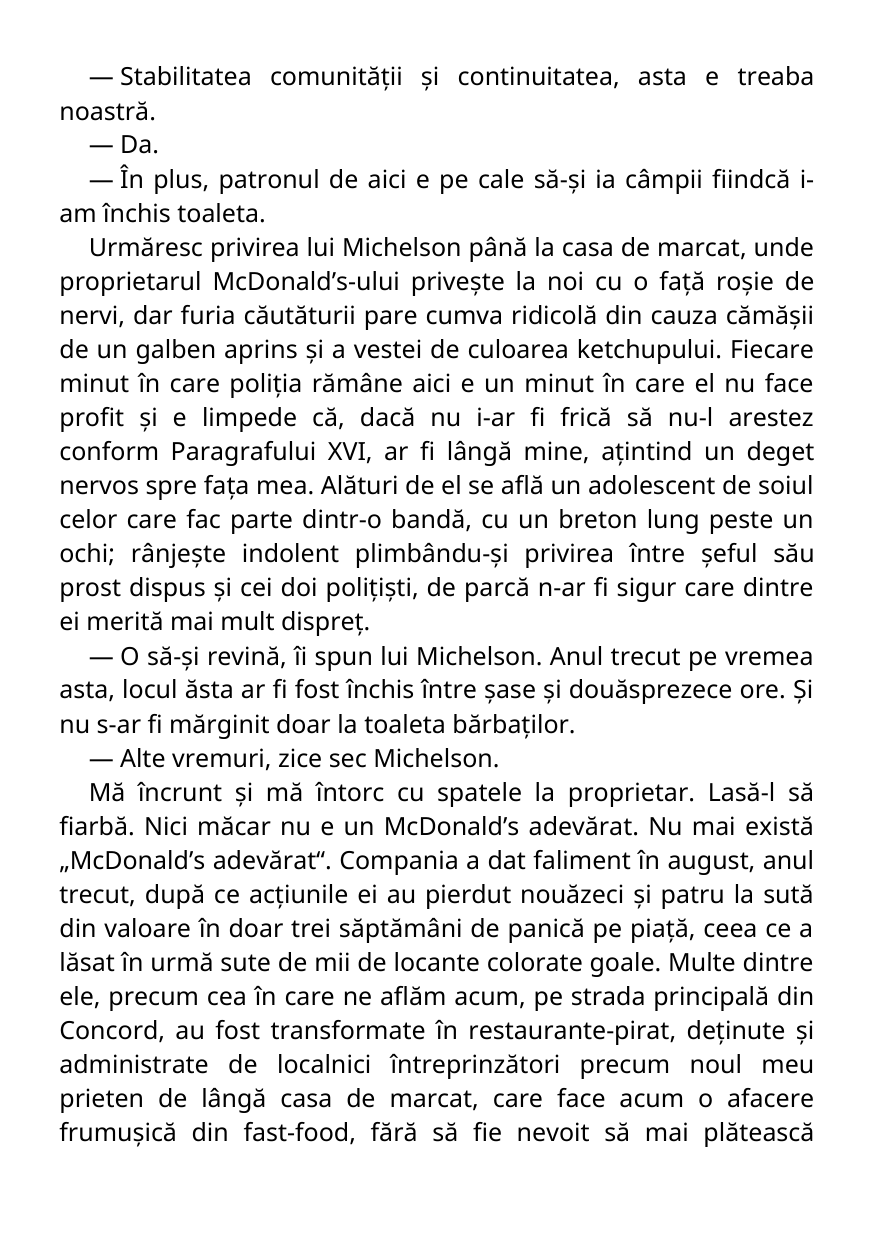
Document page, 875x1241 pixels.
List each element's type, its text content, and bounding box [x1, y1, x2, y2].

text Urmăresc privirea lui Michelson până la casa de marcat, unde proprietarul McDonald’s-ului priveşte la noi cu o faţă roşie de nervi, dar furia căutăturii pare cumva ridicolă din cauza cămăşii de un galben aprins şi a vestei de culoarea ketchupului. Fiecare minut în care poliţia rămâne aici e un minut în care el nu face profit şi e limpede că, dacă nu i-ar fi frică să nu-l arestez conform Paragrafului XVI, ar fi lângă mine, aţintind un deget nervos spre faţa mea. Alături de el se află un adolescent de soiul celor care fac parte dintr-o bandă, cu un breton lung peste un ochi; rânjeşte indolent plimbându-şi privirea între şeful său prost dispus şi cei doi poliţişti, de parcă n-ar fi sigur care dintre ei merită mai mult dispreţ. [59, 229, 815, 638]
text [59, 774, 815, 1149]
text — În plus, patronul de aici e pe cale să-şi ia câmpii fiindcă i-am închis toaleta. [59, 161, 815, 229]
text — O să-şi revină, îi spun lui Michelson. Anul trecut pe vremea asta, locul ăsta ar fi fost închis între şase şi douăsprezece ore. Şi nu s-ar fi mărginit doar la toaleta bărbaţilor. [59, 638, 815, 740]
text — Alte vremuri, zice sec Michelson. [59, 740, 815, 774]
text — Da. [59, 127, 815, 161]
text — Stabilitatea comunităţii şi continuitatea, asta e treaba noastră. [59, 59, 815, 127]
